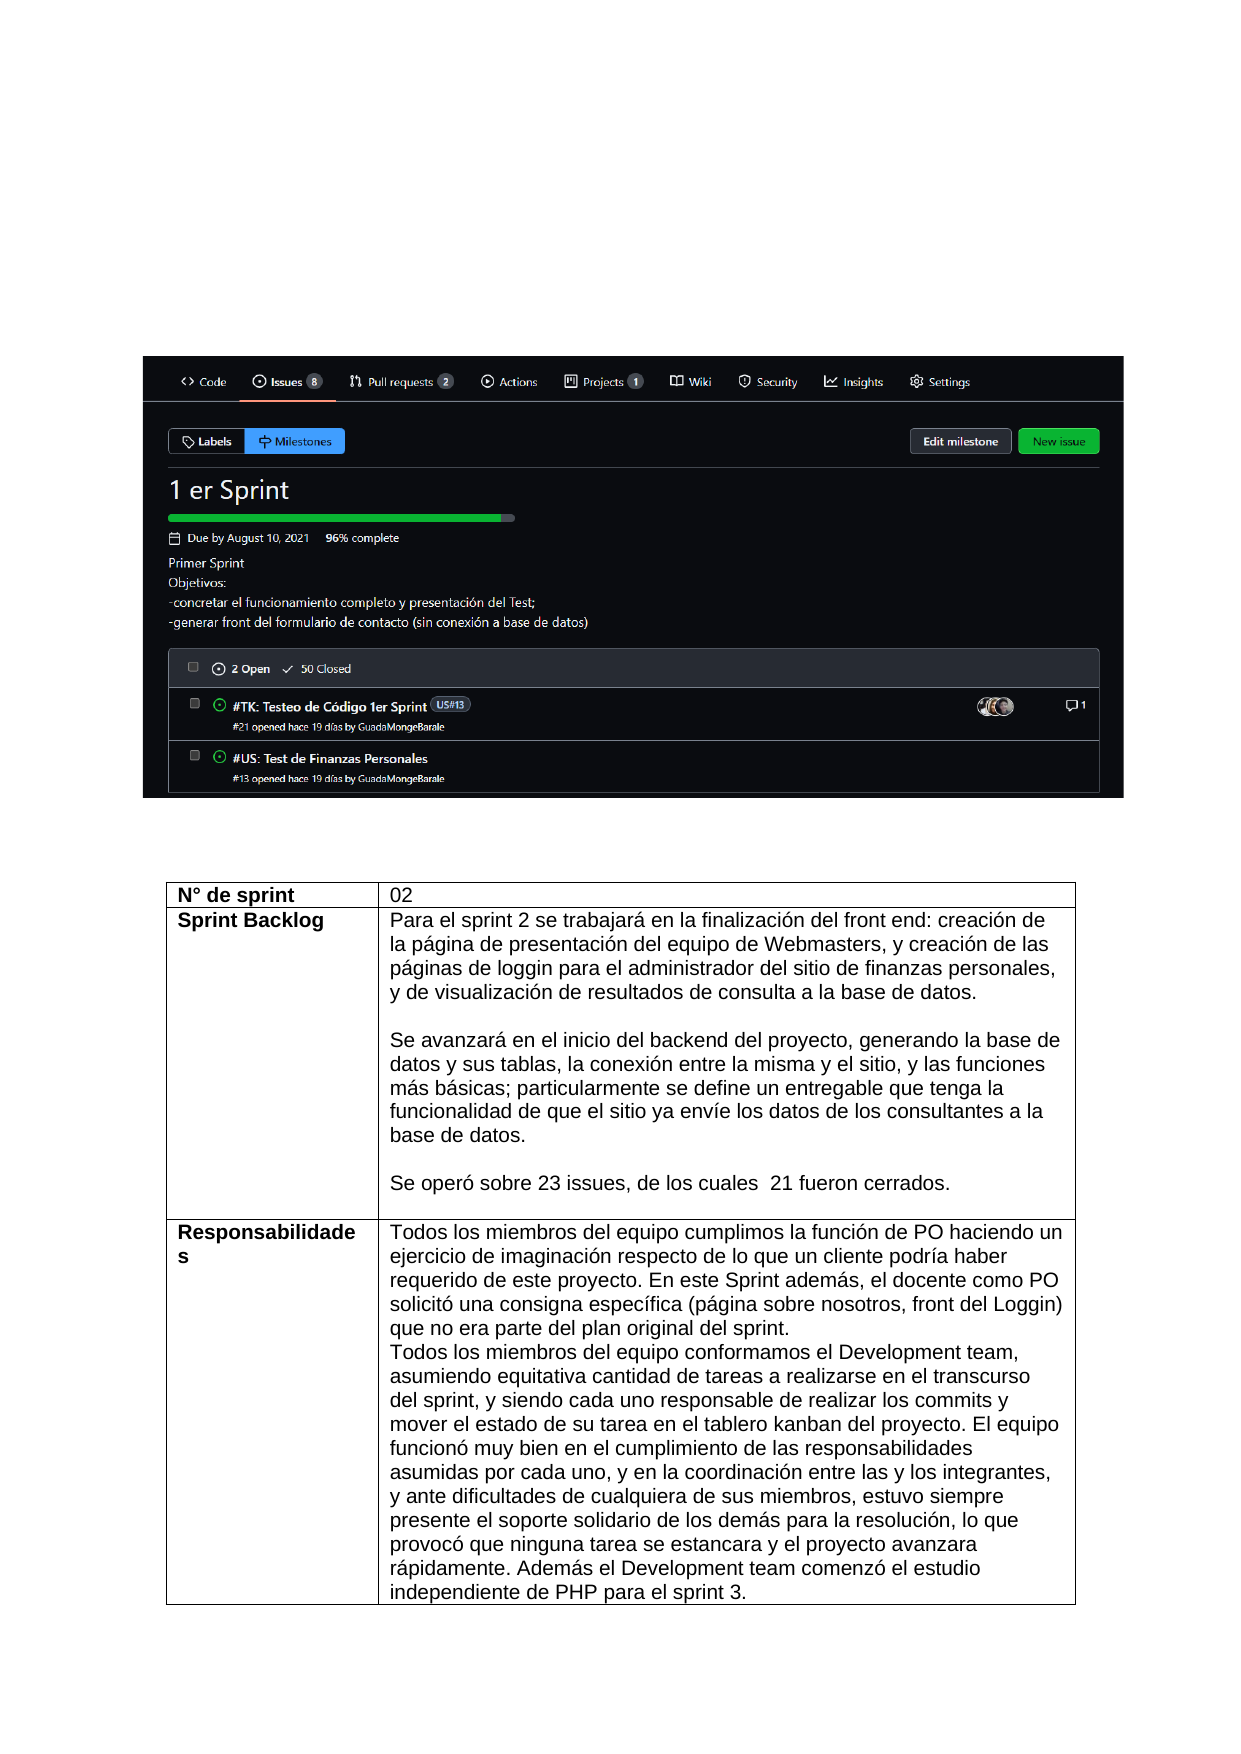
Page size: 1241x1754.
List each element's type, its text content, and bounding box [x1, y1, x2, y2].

table_cell Responsabilidades [167, 1220, 378, 1603]
picture [142, 356, 1124, 798]
table_cell Sprint Backlog [167, 908, 378, 1219]
table_header 02 [379, 883, 1075, 907]
table_header N° de sprint [167, 883, 378, 907]
table_cell Para el sprint 2 se trabajará en la finalización del front end: creación de la página de presentación del equipo de Webmasters, y creación de las páginas de loggin para el administrador del sitio de finanzas personales, y de visualización de resultados de consulta a la base de datos. Se avanzará en el inicio del backend del proyecto, generando la base de datos y sus tablas, la conexión entre la misma y el sitio, y las funciones más básicas; particularmente se define un entregable que tenga la funcionalidad de que el sitio ya envíe los datos de los consultantes a la base de datos. Se operó sobre 23 issues, de los cuales 21 fueron cerrados. [379, 908, 1075, 1219]
